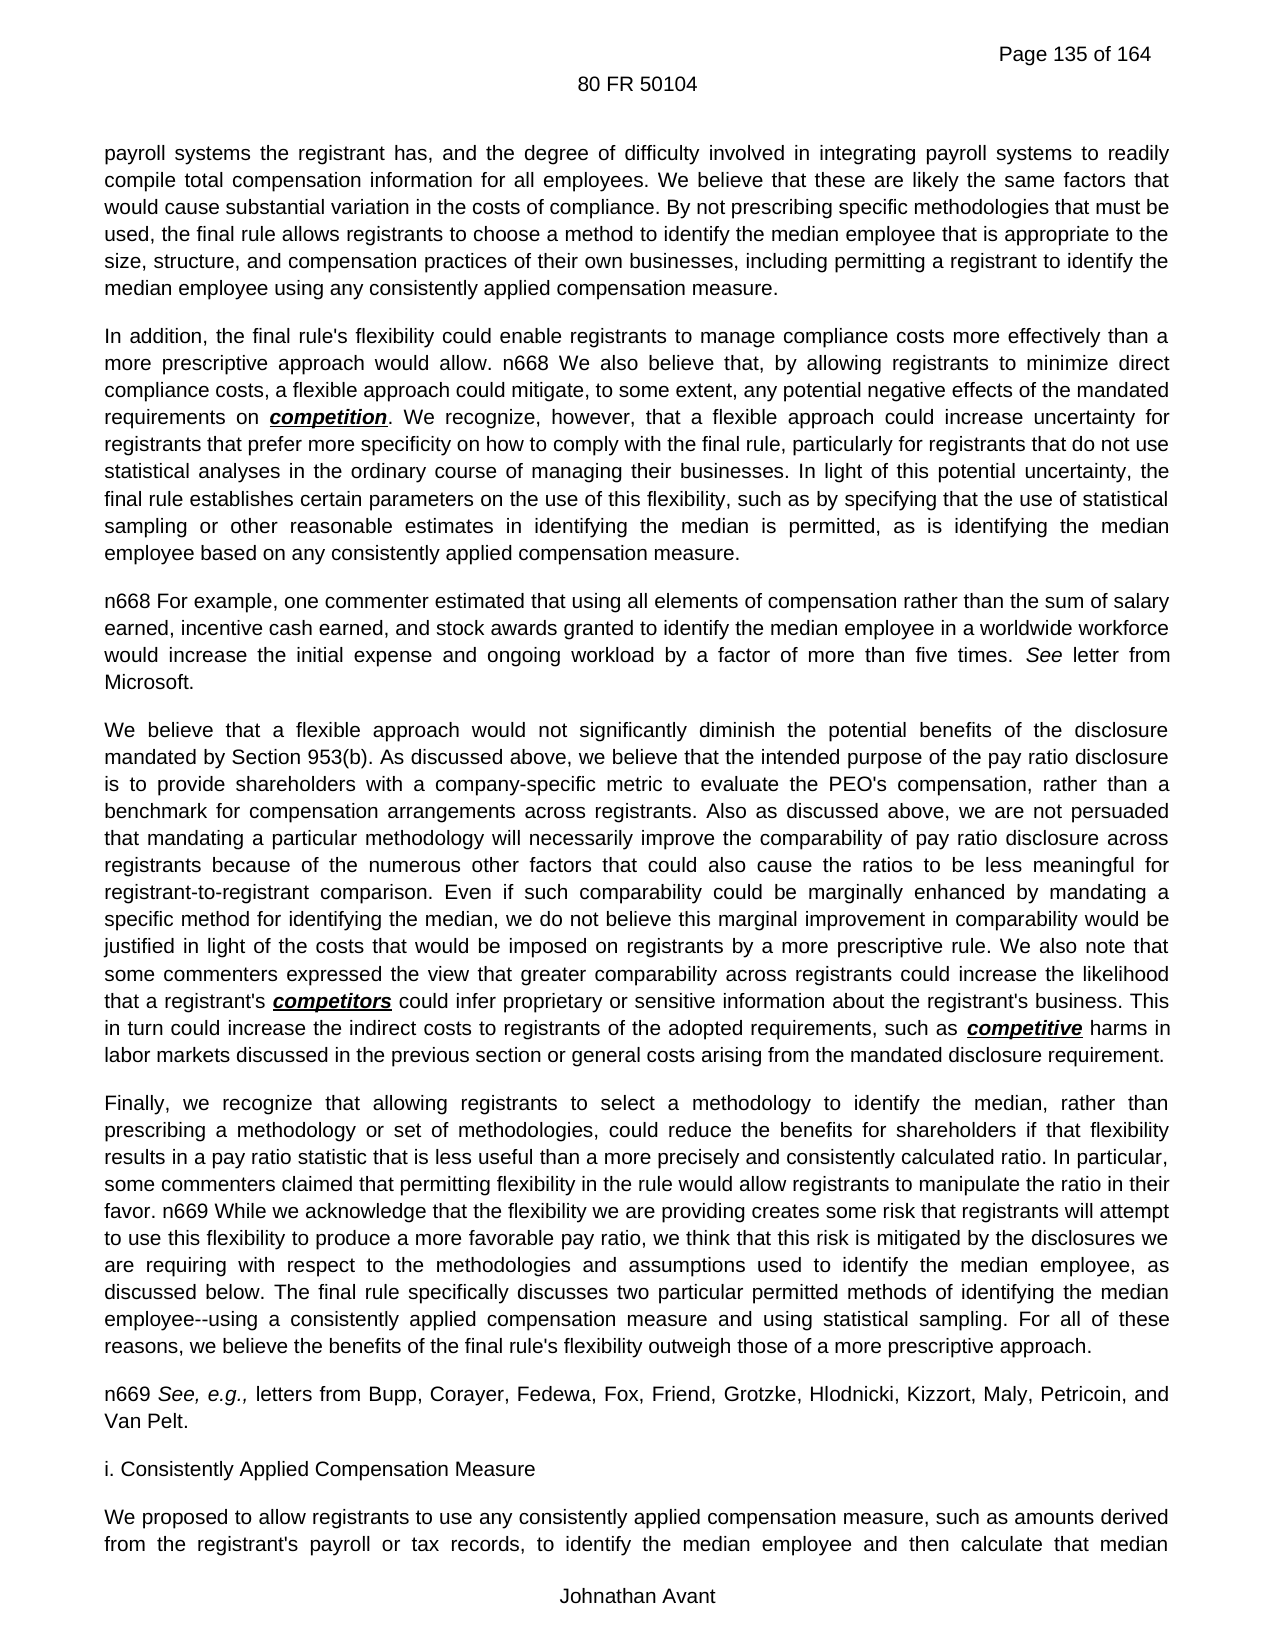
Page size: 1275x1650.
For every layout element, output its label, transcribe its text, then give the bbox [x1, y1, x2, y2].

text We believe that a flexible approach would not significantly diminish the potential benefits of the disclosure mandated by Section 953(b). As discussed above, we believe that the intended purpose of the pay ratio disclosure is to provide shareholders with a company-specific metric to evaluate the PEO's compensation, rather than a benchmark for compensation arrangements across registrants. Also as discussed above, we are not persuaded that mandating a particular methodology will necessarily improve the comparability of pay ratio disclosure across registrants because of the numerous other factors that could also cause the ratios to be less meaningful for registrant-to-registrant comparison. Even if such comparability could be marginally enhanced by mandating a specific method for identifying the median, we do not believe this marginal improvement in comparability would be justified in light of the costs that would be imposed on registrants by a more prescriptive rule. We also note that some commenters expressed the view that greater comparability across registrants could increase the likelihood that a registrant's competitors could infer proprietary or sensitive information about the registrant's business. This in turn could increase the indirect costs to registrants of the adopted requirements, such as competitive harms in labor markets discussed in the previous section or general costs arising from the mandated disclosure requirement. [104, 714, 1171, 1067]
text n669 See, e.g., letters from Bupp, Corayer, Fedewa, Fox, Friend, Grotzke, Hlodnicki, Kizzort, Maly, Petricoin, and Van Pelt. [104, 1379, 1171, 1433]
text n668 For example, one commenter estimated that using all elements of compensation rather than the sum of salary earned, incentive cash earned, and stock awards granted to identify the median employee in a worldwide workforce would increase the initial expense and ongoing workload by a factor of more than five times. See letter from Microsoft. [104, 585, 1171, 694]
text i. Consistently Applied Compensation Measure [104, 1454, 1171, 1481]
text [104, 1502, 1171, 1556]
text Finally, we recognize that allowing registrants to select a methodology to identify the median, rather than prescribing a methodology or set of methodologies, could reduce the benefits for shareholders if that flexibility results in a pay ratio statistic that is less useful than a more precisely and consistently calculated ratio. In particular, some commenters claimed that permitting flexibility in the rule would allow registrants to manipulate the ratio in their favor. n669 While we acknowledge that the flexibility we are providing creates some risk that registrants will attempt to use this flexibility to produce a more favorable pay ratio, we think that this risk is mitigated by the disclosures we are requiring with respect to the methodologies and assumptions used to identify the median employee, as discussed below. The final rule specifically discusses two particular permitted methods of identifying the median employee--using a consistently applied compensation measure and using statistical sampling. For all of these reasons, we believe the benefits of the final rule's flexibility outweigh those of a more prescriptive approach. [104, 1087, 1171, 1358]
text In addition, the final rule's flexibility could enable registrants to manage compliance costs more effectively than a more prescriptive approach would allow. n668 We also believe that, by allowing registrants to minimize direct compliance costs, a flexible approach could mitigate, to some extent, any potential negative effects of the mandated requirements on competition. We recognize, however, that a flexible approach could increase uncertainty for registrants that prefer more specificity on how to comply with the final rule, particularly for registrants that do not use statistical analyses in the ordinary course of managing their businesses. In light of this potential uncertainty, the final rule establishes certain parameters on the use of this flexibility, such as by specifying that the use of statistical sampling or other reasonable estimates in identifying the median is permitted, as is identifying the median employee based on any consistently applied compensation measure. [104, 321, 1171, 564]
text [104, 137, 1171, 300]
